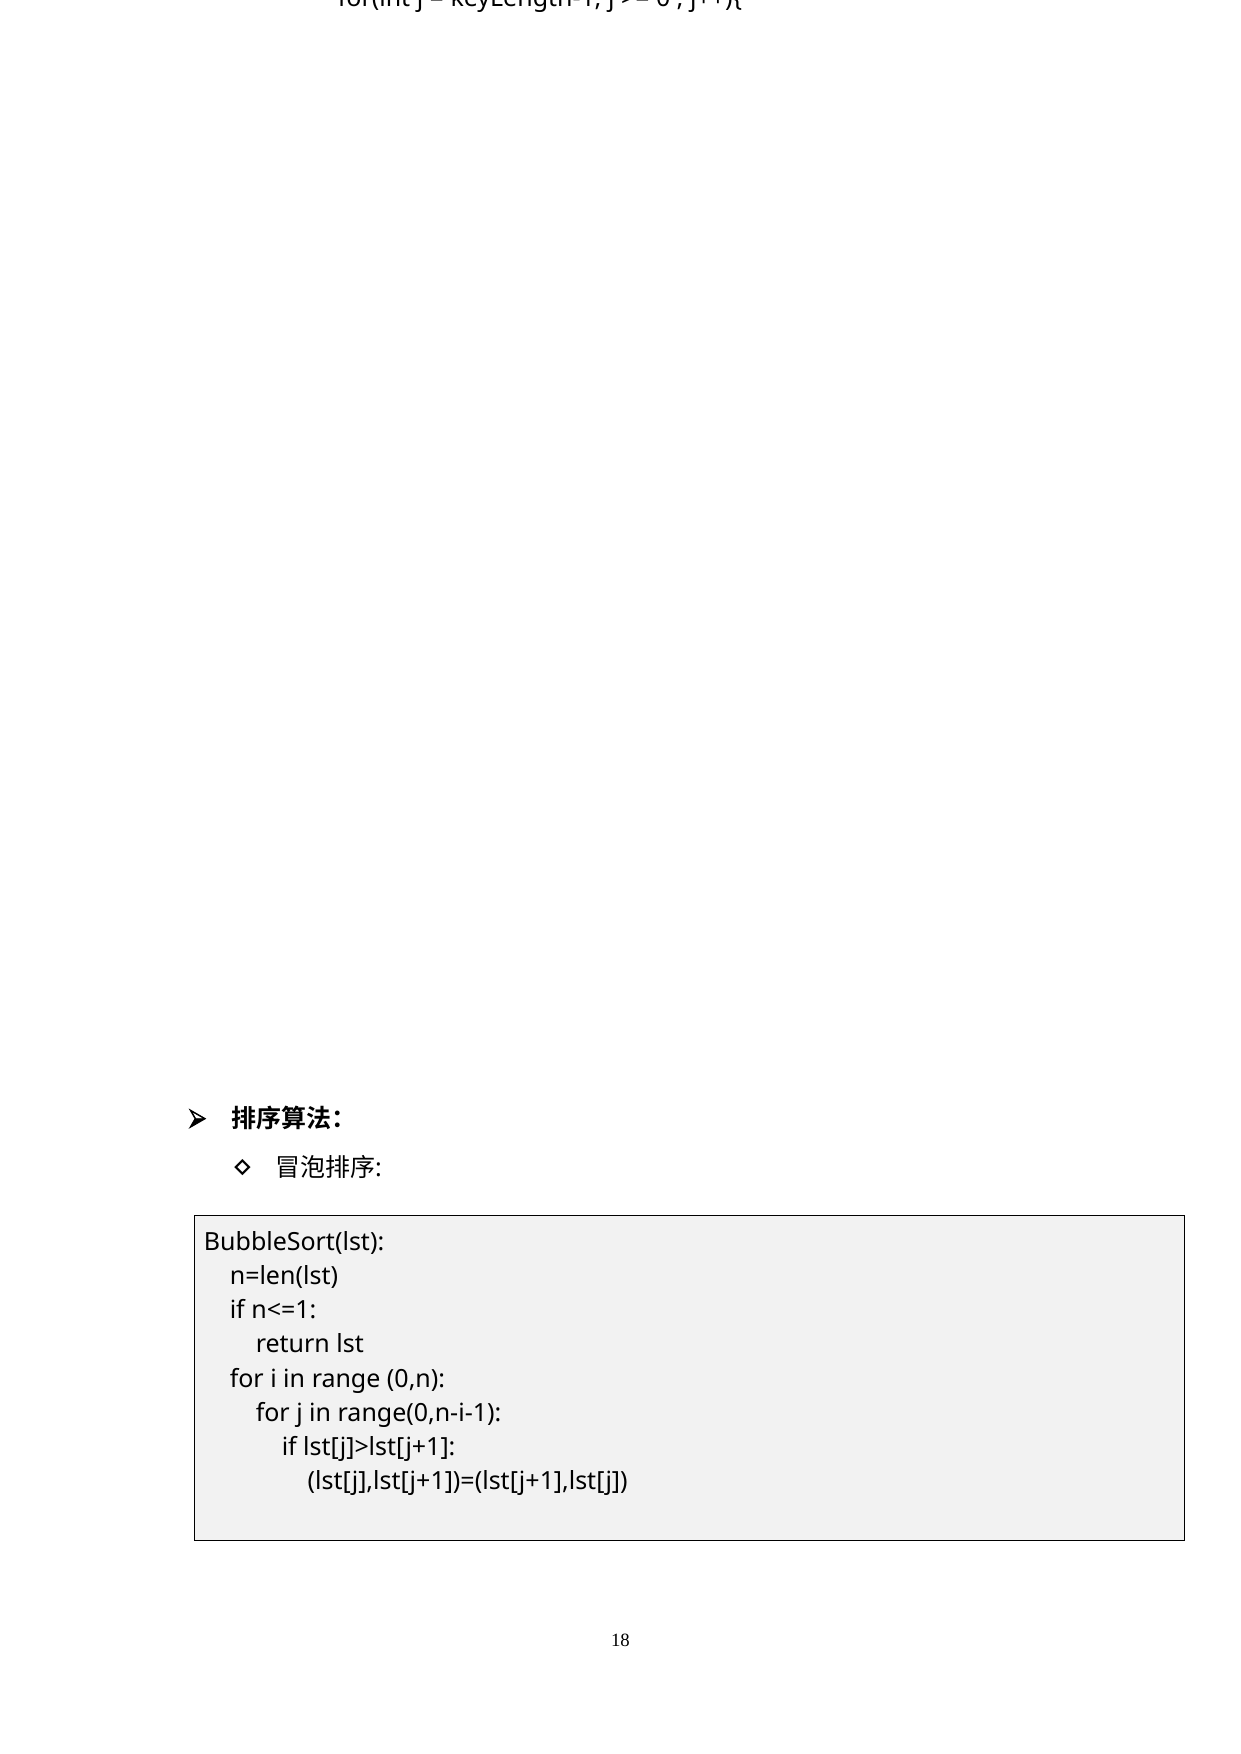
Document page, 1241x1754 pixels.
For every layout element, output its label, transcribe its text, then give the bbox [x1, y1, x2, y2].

list 冒泡排序: [231, 1147, 1053, 1184]
list 排序算法： [187, 1099, 1053, 1135]
